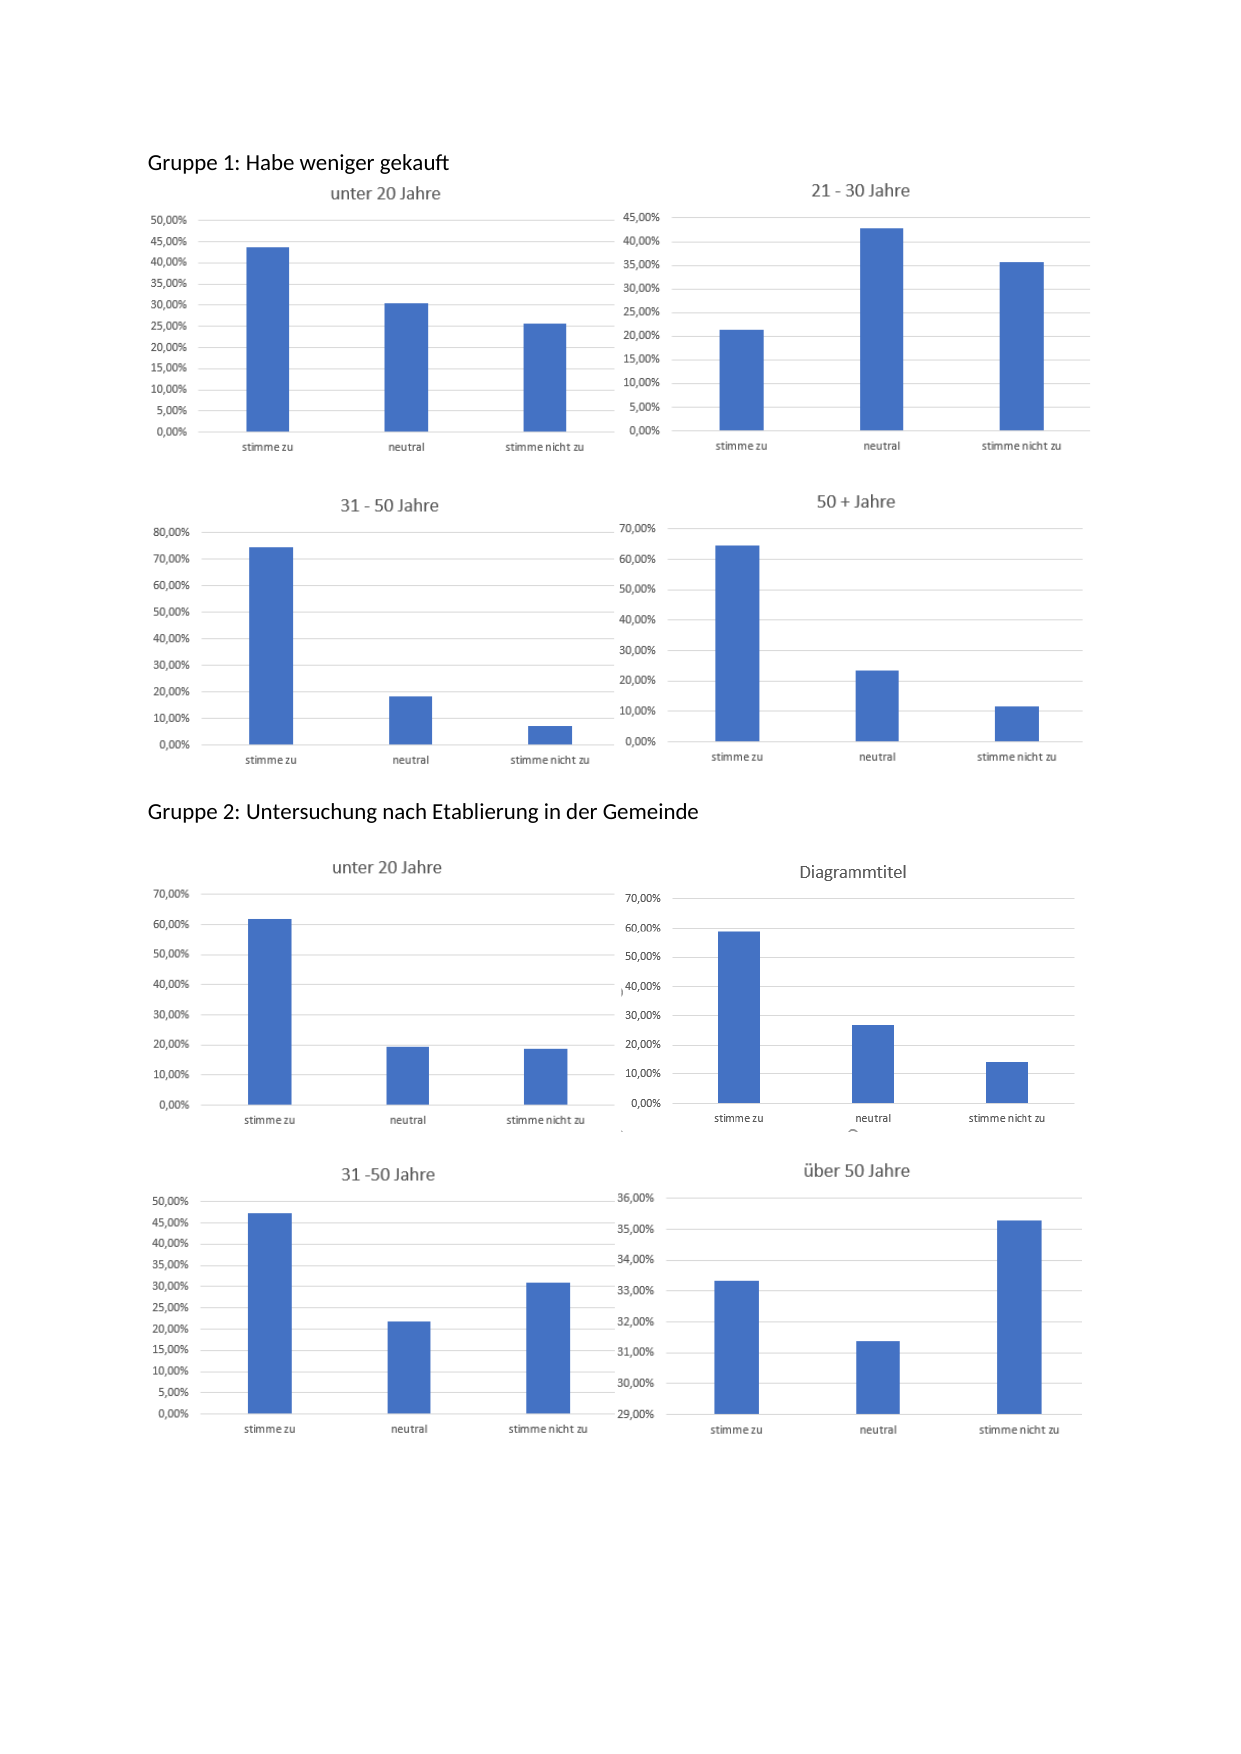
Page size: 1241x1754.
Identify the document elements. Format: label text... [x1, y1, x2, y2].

picture [147, 175, 1091, 459]
picture [147, 1156, 1082, 1441]
text Gruppe 2: Untersuchung nach Etablierung in der Gemeinde [148, 797, 1093, 825]
picture [147, 483, 1083, 772]
picture [147, 850, 1080, 1132]
text Gruppe 1: Habe weniger gekauft [148, 148, 1093, 176]
